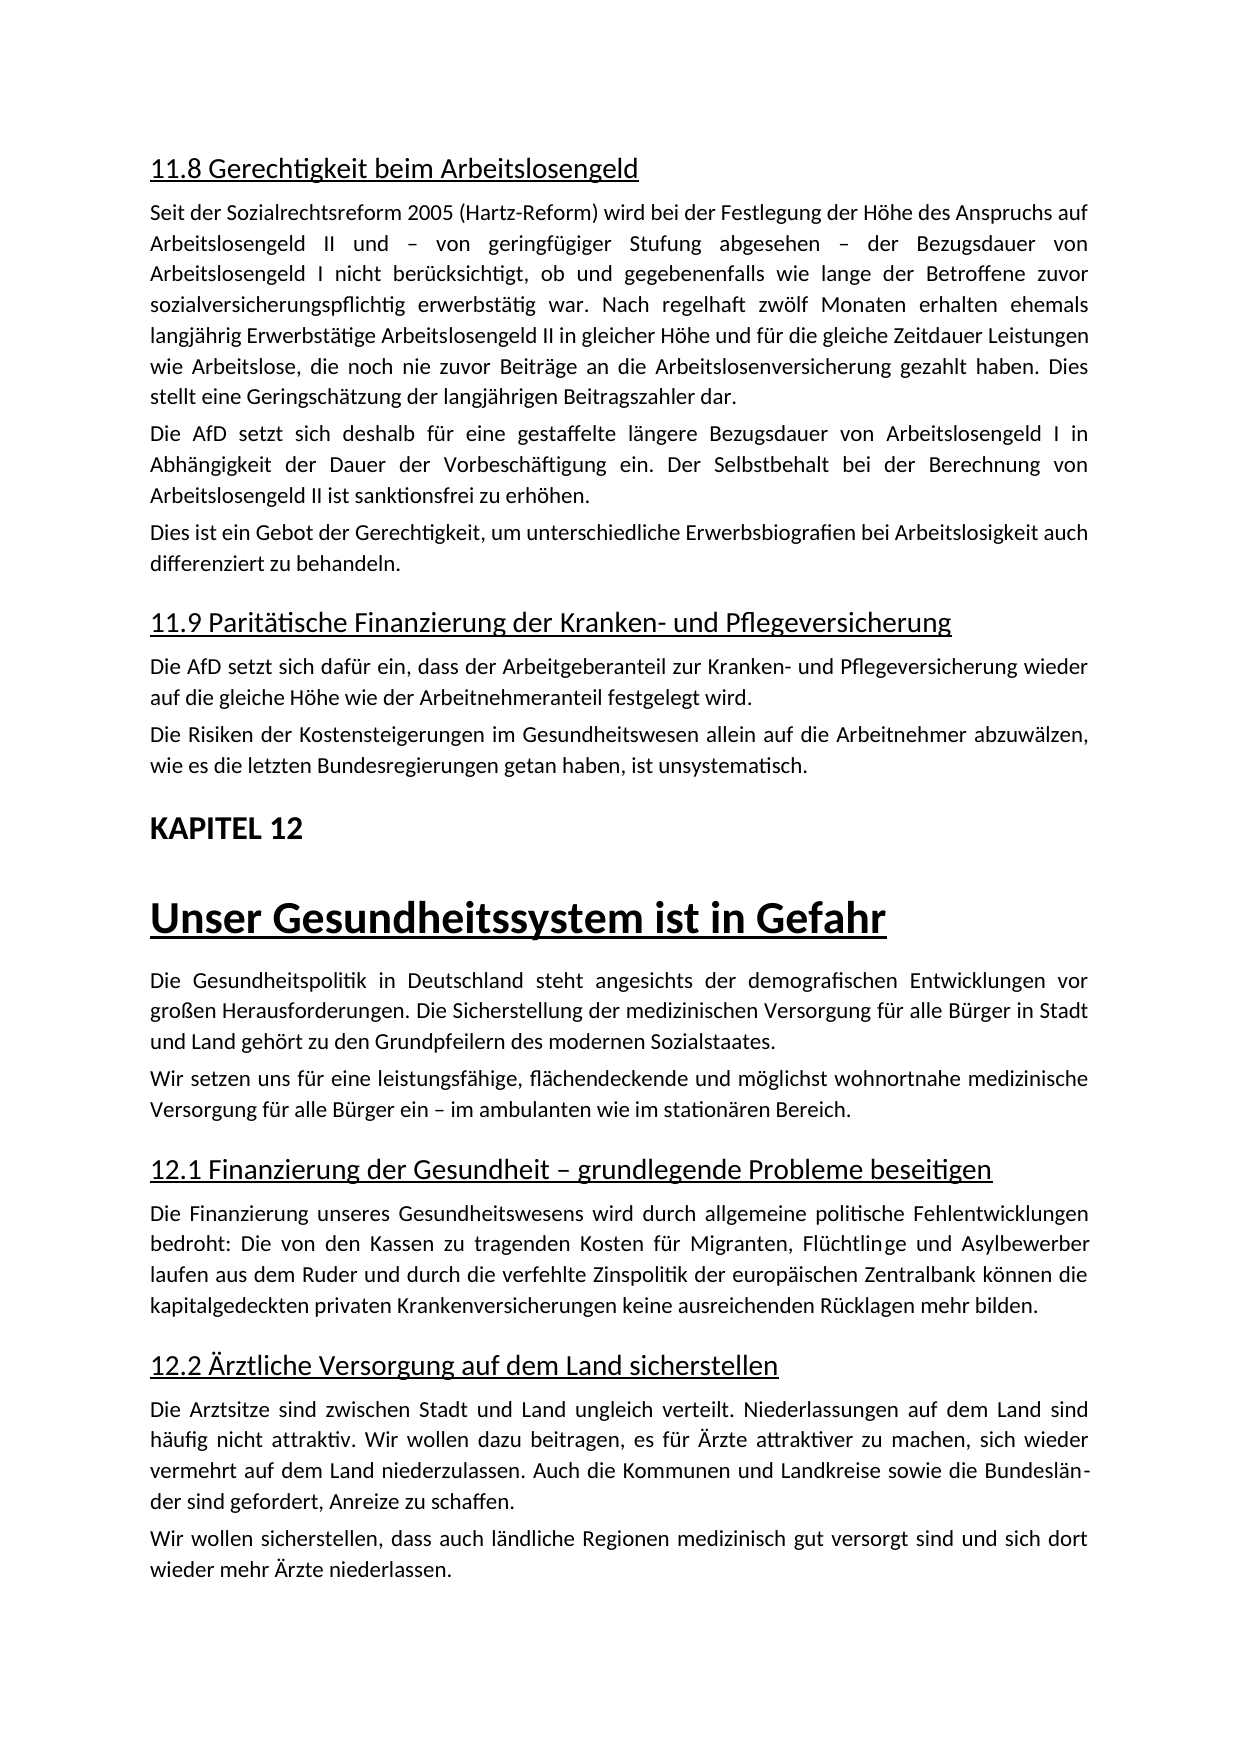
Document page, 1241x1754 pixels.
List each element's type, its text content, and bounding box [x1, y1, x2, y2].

text Wir setzen uns für eine leistungsfähige, flächendeckende und möglichst wohnortnahe medizinische Versorgung für alle Bürger ein – im ambulanten wie im stationären Bereich. [150, 1064, 1090, 1123]
text Die AfD setzt sich dafür ein, dass der Arbeitgeberanteil zur Kranken- und Pflegeversicherung wieder auf die gleiche Höhe wie der Arbeitnehmeranteil festgelegt wird. [150, 652, 1090, 711]
subtitle 12.2 Ärztliche Versorgung auf dem Land sicherstellen [150, 1347, 1090, 1382]
text Die Finanzierung unseres Gesundheitswesens wird durch allgemeine politische Fehlentwicklungen bedroht: Die von den Kassen zu tragenden Kosten für Migranten, Flüchtlinge und Asylbewerber laufen aus dem Ruder und durch die verfehlte Zinspolitik der europäischen Zentralbank können die kapitalgedeckten privaten Krankenversicherungen keine ausreichenden Rücklagen mehr bilden. [150, 1199, 1090, 1319]
text Die Arztsitze sind zwischen Stadt und Land ungleich verteilt. Niederlassungen auf dem Land sind häufig nicht attraktiv. Wir wollen dazu beitragen, es für Ärzte attraktiver zu machen, sich wieder vermehrt auf dem Land niederzulassen. Auch die Kommunen und Landkreise sowie die Bundesländer sind gefordert, Anreize zu schaffen. [150, 1395, 1090, 1515]
text Die Risiken der Kostensteigerungen im Gesundheitswesen allein auf die Arbeitnehmer abzuwälzen, wie es die letzten Bundesregierungen getan haben, ist unsystematisch. [150, 720, 1090, 779]
subtitle 11.8 Gerechtigkeit beim Arbeitslosengeld [150, 150, 1090, 186]
subtitle Unser Gesundheitssystem ist in Gefahr [150, 889, 1090, 945]
text Die AfD setzt sich deshalb für eine gestaffelte längere Bezugsdauer von Arbeitslosengeld I in Abhängigkeit der Dauer der Vorbeschäftigung ein. Der Selbstbehalt bei der Berechnung von Arbeitslosengeld II ist sanktionsfrei zu erhöhen. [150, 419, 1090, 509]
text Seit der Sozialrechtsreform 2005 (Hartz-Reform) wird bei der Festlegung der Höhe des Anspruchs auf Arbeitslosengeld II und – von geringfügiger Stufung abgesehen – der Bezugsdauer von Arbeitslosengeld I nicht berücksichtigt, ob und gegebenenfalls wie lange der Betroffene zuvor sozialversicherungspflichtig erwerbstätig war. Nach regelhaft zwölf Monaten erhalten ehemals langjährig Erwerbstätige Arbeitslosengeld II in gleicher Höhe und für die gleiche Zeitdauer Leistungen wie Arbeitslose, die noch nie zuvor Beiträge an die Arbeitslosenversicherung gezahlt haben. Dies stellt eine Geringschätzung der langjährigen Beitragszahler dar. [150, 198, 1090, 411]
subtitle KAPITEL 12 [150, 807, 1090, 847]
text Dies ist ein Gebot der Gerechtigkeit, um unterschiedliche Erwerbsbiografien bei Arbeitslosigkeit auch differenziert zu behandeln. [150, 518, 1090, 577]
text Die Gesundheitspolitik in Deutschland steht angesichts der demografischen Entwicklungen vor großen Herausforderungen. Die Sicherstellung der medizinischen Versorgung für alle Bürger in Stadt und Land gehört zu den Grundpfeilern des modernen Sozialstaates. [150, 966, 1090, 1055]
subtitle 12.1 Finanzierung der Gesundheit – grundlegende Probleme beseitigen [150, 1151, 1090, 1186]
text Wir wollen sicherstellen, dass auch ländliche Regionen medizinisch gut versorgt sind und sich dort wieder mehr Ärzte niederlassen. [150, 1524, 1090, 1583]
subtitle 11.9 Paritätische Finanzierung der Kranken- und Pflegeversicherung [150, 604, 1090, 640]
